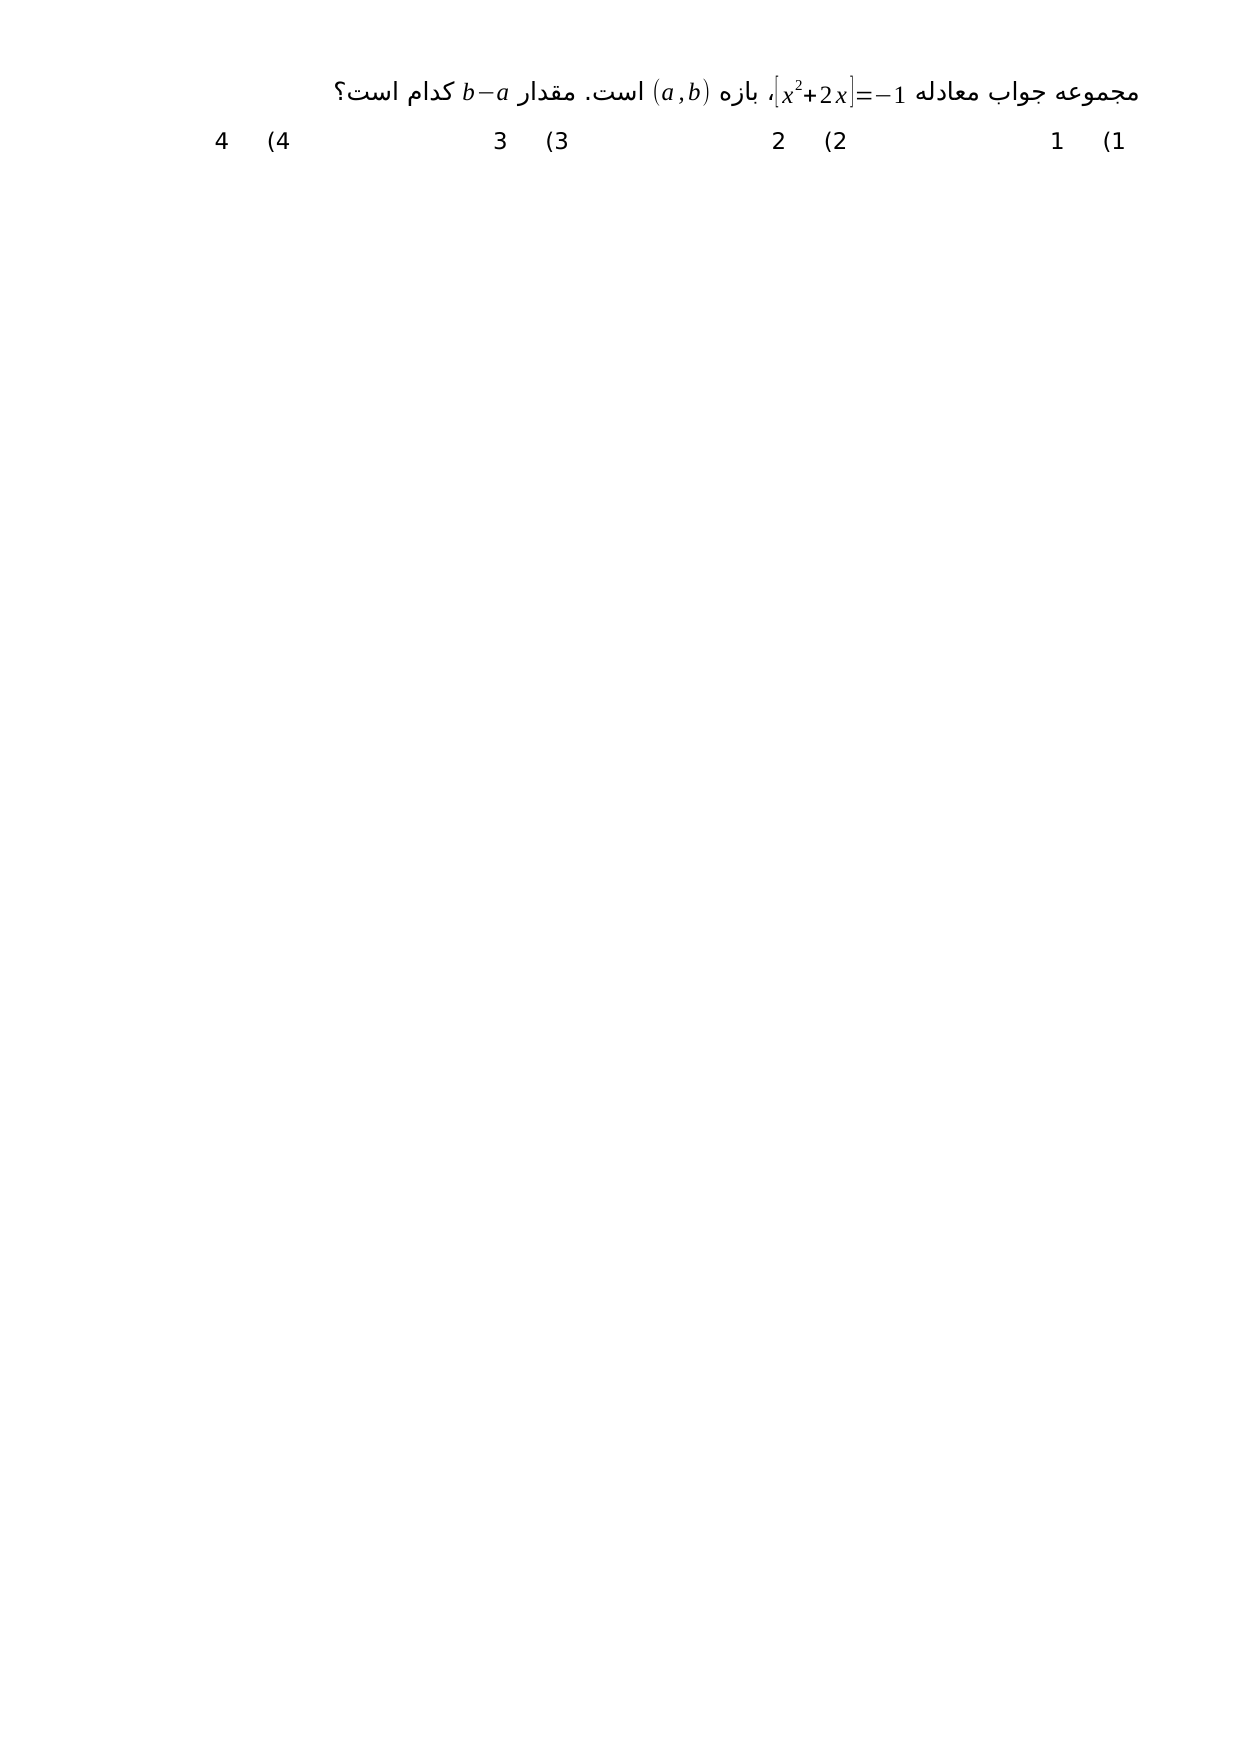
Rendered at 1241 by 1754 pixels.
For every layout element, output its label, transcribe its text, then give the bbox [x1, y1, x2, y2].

list 2 [658, 128, 824, 155]
list 1 [936, 128, 1102, 155]
text مجموعه جواب معادله ، بازه است. مقدار کدام است؟ [100, 75, 1140, 109]
list 3 [379, 128, 545, 155]
list 4 [100, 128, 267, 155]
